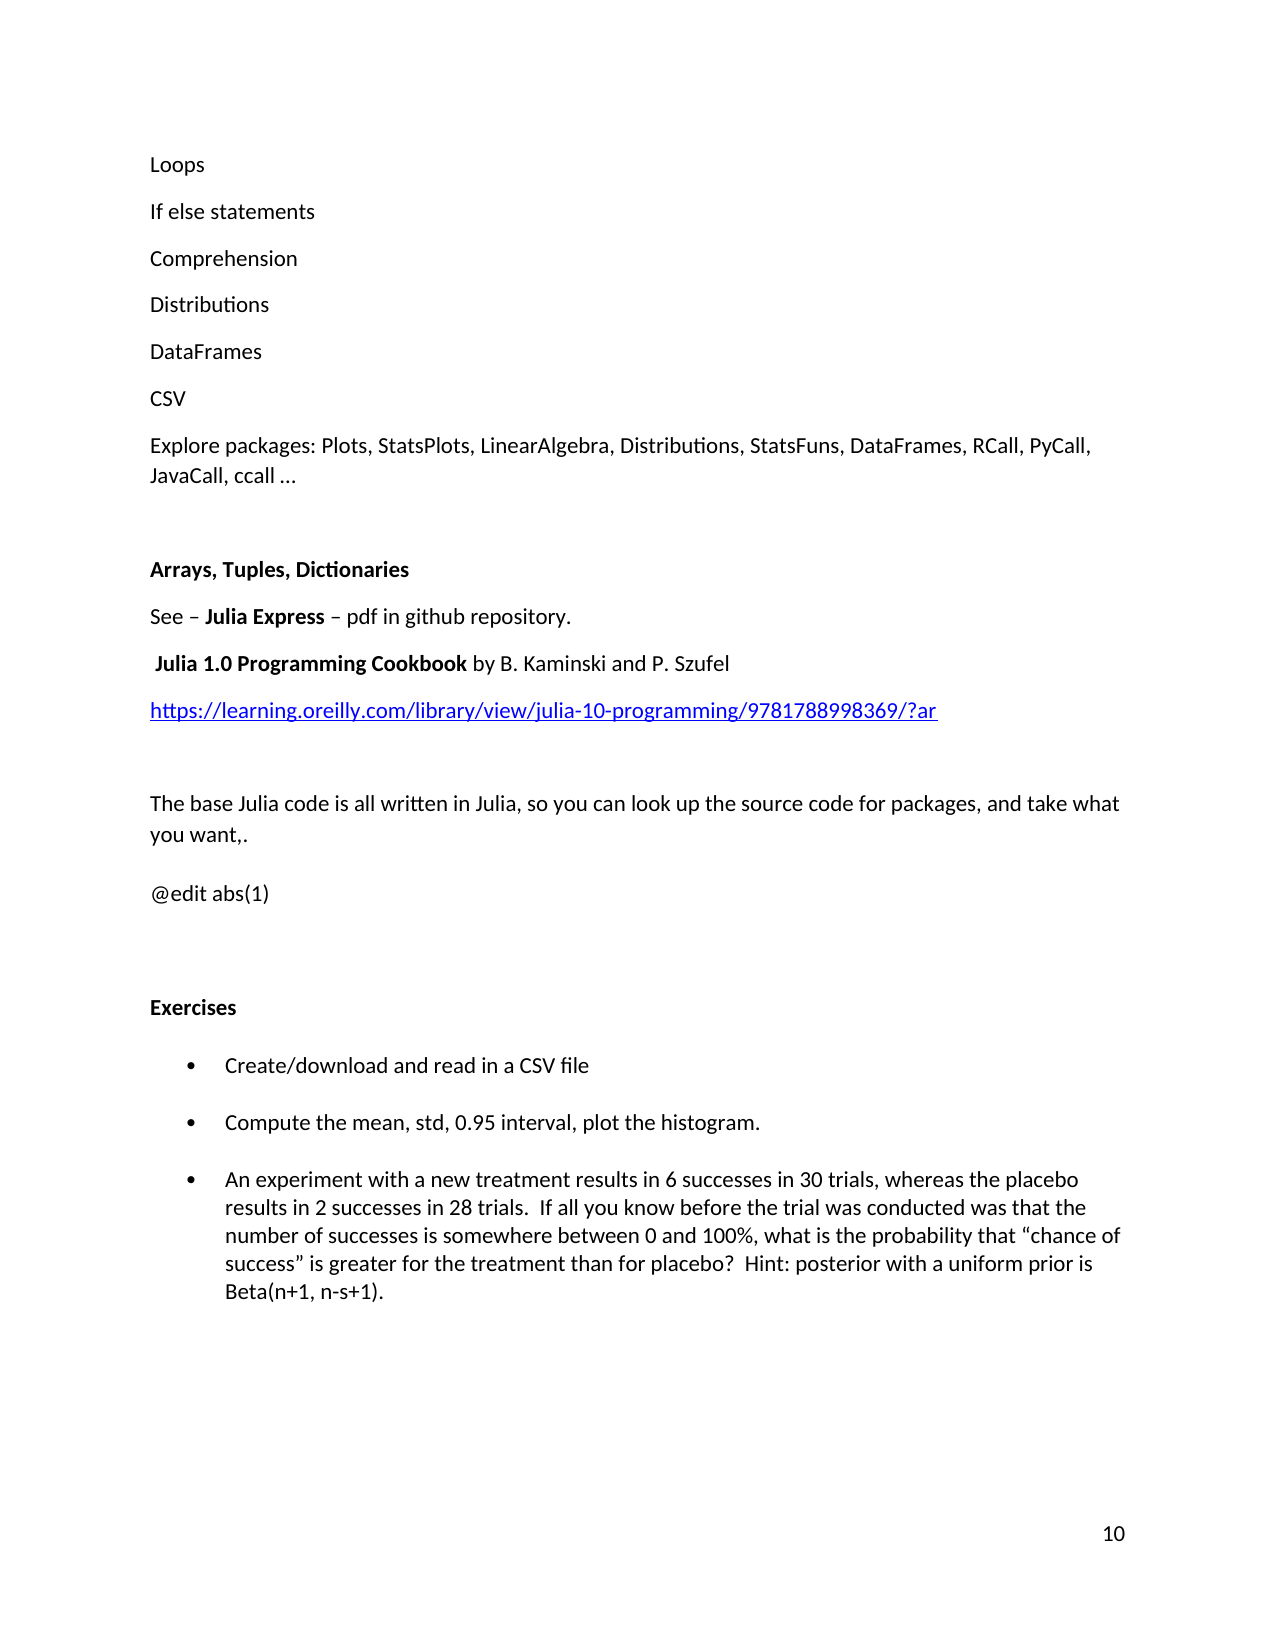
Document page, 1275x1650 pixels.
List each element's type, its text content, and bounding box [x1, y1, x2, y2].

text Exercises [150, 993, 1125, 1022]
text See – Julia Express – pdf in github repository. [150, 602, 1125, 630]
text Explore packages: Plots, StatsPlots, LinearAlgebra, Distributions, StatsFuns, DataFrames, RCall, PyCall, JavaCall, ccall … [150, 431, 1125, 489]
text Comprehension [150, 244, 1125, 272]
text @edit abs(1) [150, 879, 1125, 907]
text Loops [150, 150, 1125, 178]
list Create/download and read in a CSV file [187, 1051, 1125, 1079]
text DataFrames [150, 337, 1125, 366]
text https://learning.oreilly.com/library/view/julia-10-programming/9781788998369/?ar [150, 696, 1125, 724]
list An experiment with a new treatment results in 6 successes in 30 trials, whereas the placebo results in 2 successes in 28 trials. If all you know before the trial was conducted was that the number of successes is somewhere between 0 and 100%, what is the probability that “chance of success” is greater for the treatment than for placebo? Hint: posterior with a uniform prior is Beta(n+1, n-s+1). [187, 1165, 1125, 1305]
text Arrays, Tuples, Dictionaries [150, 555, 1125, 583]
list Compute the mean, std, 0.95 interval, plot the histogram. [187, 1108, 1125, 1136]
text The base Julia code is all written in Julia, so you can look up the source code for packages, and take what you want,. [150, 789, 1125, 848]
text If else statements [150, 197, 1125, 225]
text Julia 1.0 Programming Cookbook by B. Kaminski and P. Szufel [150, 649, 1125, 677]
text CSV [150, 384, 1125, 412]
text Distributions [150, 291, 1125, 319]
